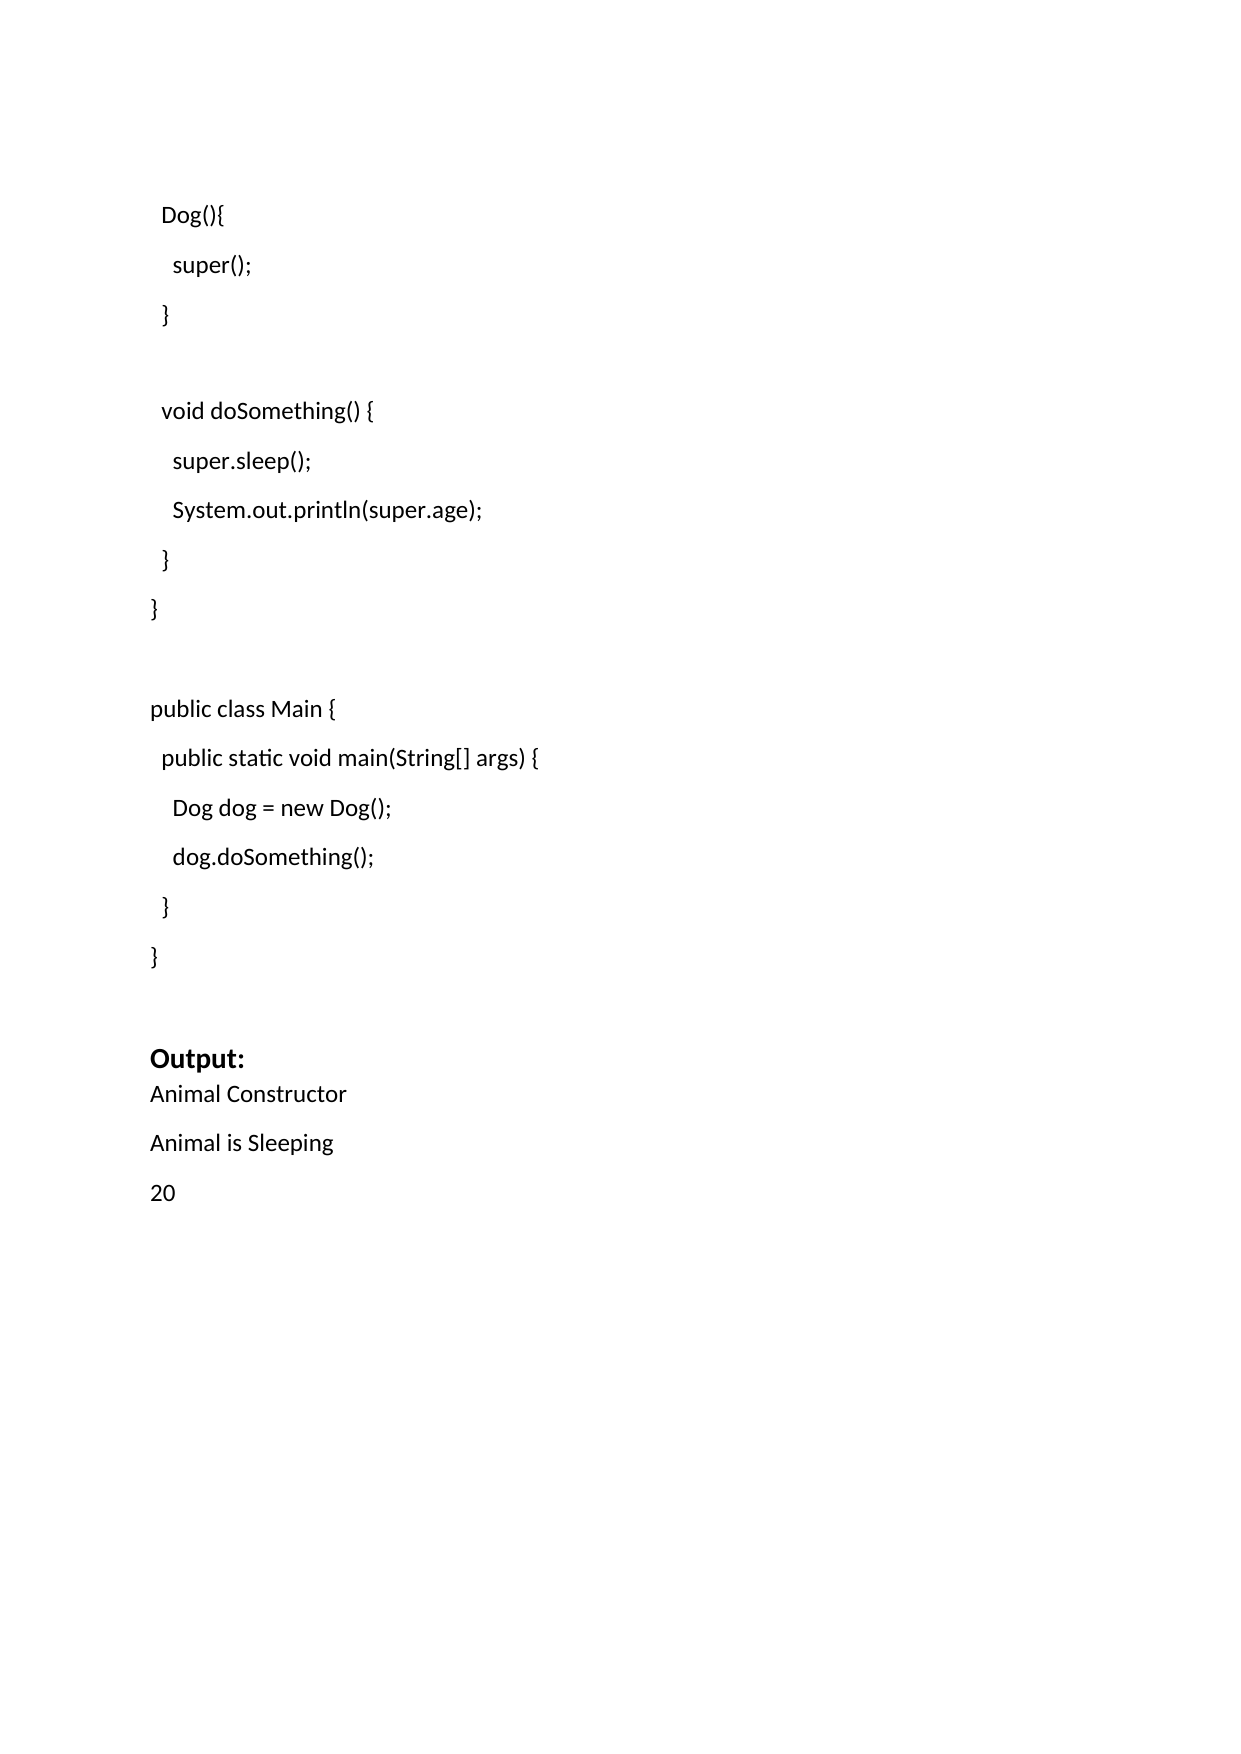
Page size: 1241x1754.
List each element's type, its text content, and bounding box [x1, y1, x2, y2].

text Dog(){ [150, 199, 1090, 230]
text Dog dog = new Dog(); [150, 792, 1090, 822]
text public static void main(String[] args) { [150, 742, 1090, 773]
text System.out.println(super.age); [150, 494, 1090, 525]
text dog.doSomething(); [150, 841, 1090, 872]
text Output: Animal Constructor [150, 1040, 1090, 1108]
text } [150, 891, 1090, 922]
text } [150, 299, 1090, 329]
text void doSomething() { [150, 395, 1090, 426]
text } [150, 593, 1090, 624]
text super.sleep(); [150, 445, 1090, 475]
text public class Main { [150, 693, 1090, 723]
text } [150, 941, 1090, 971]
text } [150, 544, 1090, 574]
text 20 [150, 1177, 1090, 1207]
text super(); [150, 249, 1090, 280]
text Animal is Sleeping [150, 1127, 1090, 1158]
